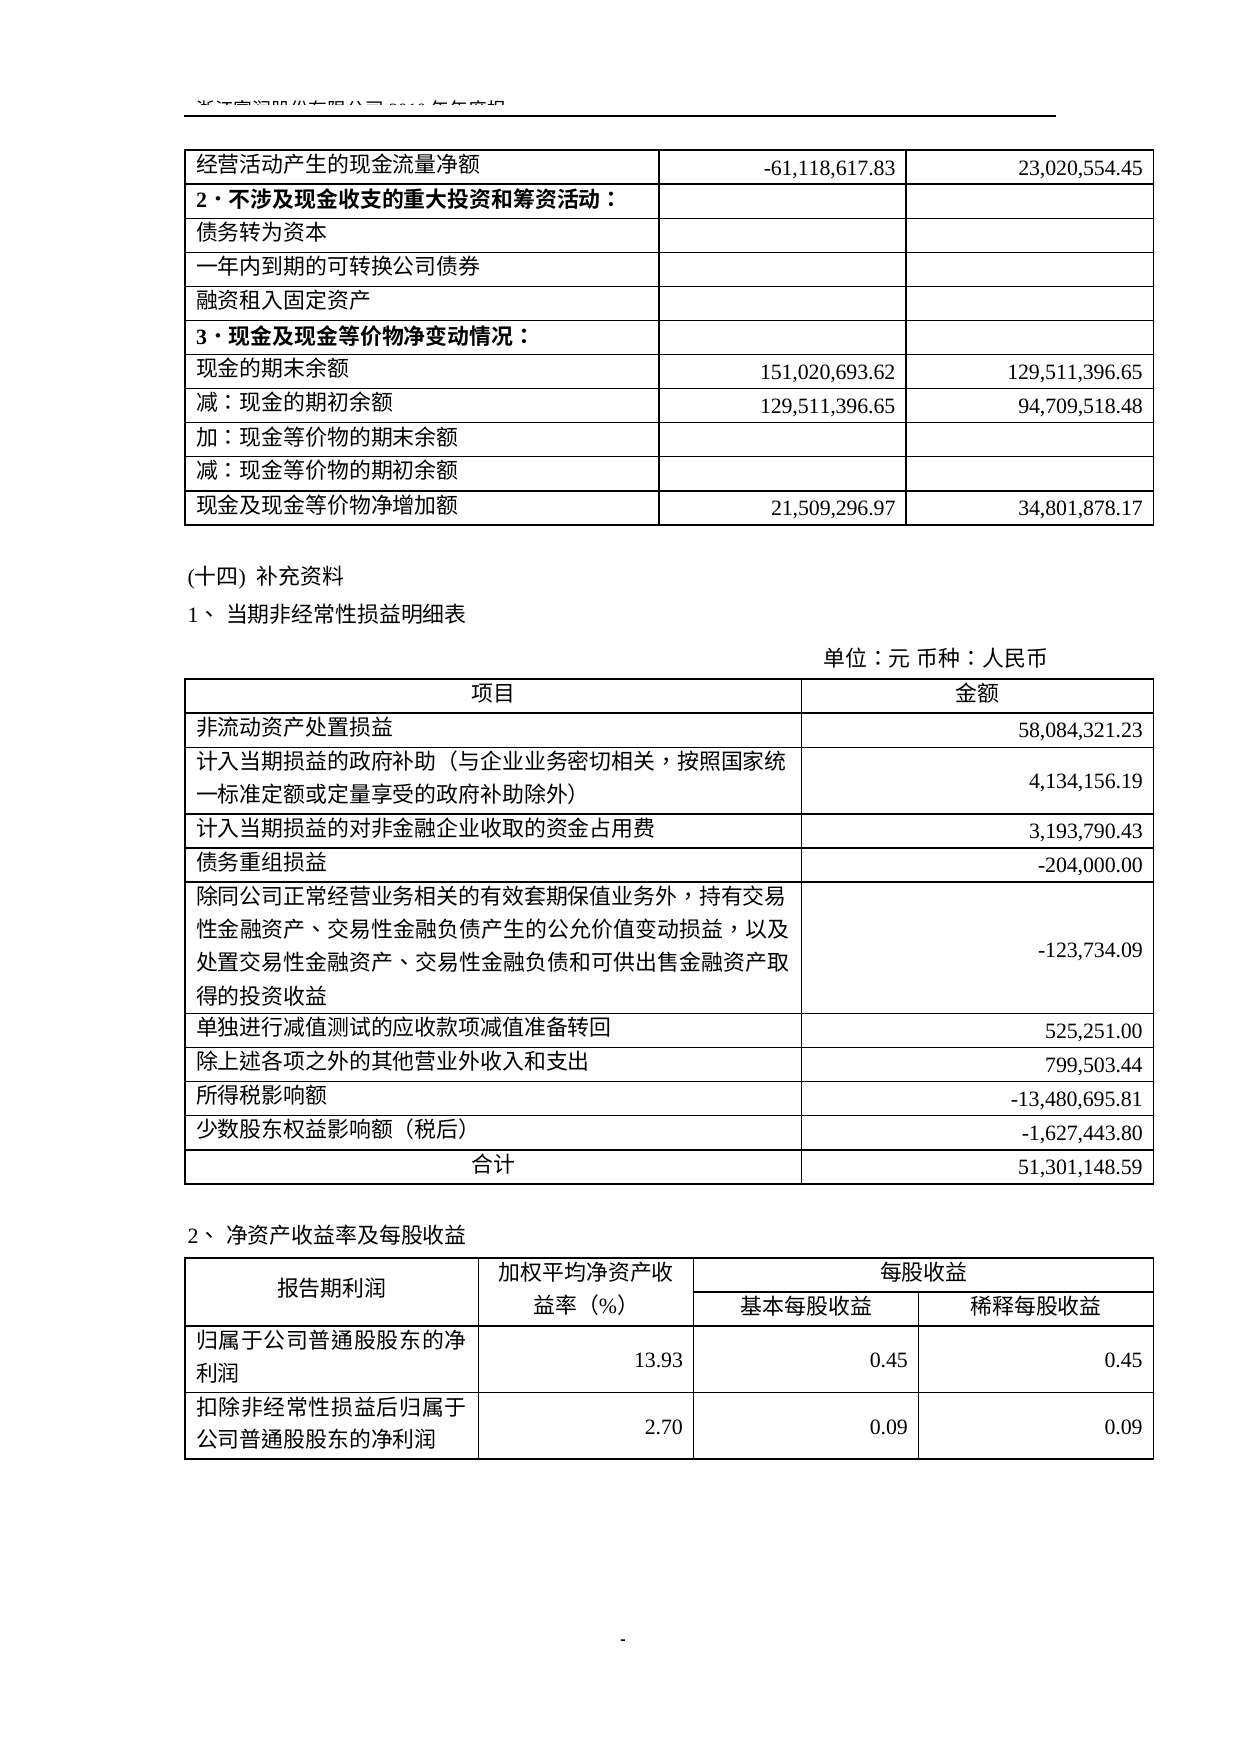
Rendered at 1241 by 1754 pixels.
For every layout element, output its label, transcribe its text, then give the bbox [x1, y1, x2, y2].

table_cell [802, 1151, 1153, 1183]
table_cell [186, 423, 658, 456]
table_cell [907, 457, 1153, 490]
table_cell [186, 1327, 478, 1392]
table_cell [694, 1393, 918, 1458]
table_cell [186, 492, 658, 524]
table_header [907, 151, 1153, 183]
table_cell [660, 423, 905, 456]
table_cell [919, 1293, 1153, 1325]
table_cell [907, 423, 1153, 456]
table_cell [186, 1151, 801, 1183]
text 单位：元 币种：人民币 [823, 643, 1167, 673]
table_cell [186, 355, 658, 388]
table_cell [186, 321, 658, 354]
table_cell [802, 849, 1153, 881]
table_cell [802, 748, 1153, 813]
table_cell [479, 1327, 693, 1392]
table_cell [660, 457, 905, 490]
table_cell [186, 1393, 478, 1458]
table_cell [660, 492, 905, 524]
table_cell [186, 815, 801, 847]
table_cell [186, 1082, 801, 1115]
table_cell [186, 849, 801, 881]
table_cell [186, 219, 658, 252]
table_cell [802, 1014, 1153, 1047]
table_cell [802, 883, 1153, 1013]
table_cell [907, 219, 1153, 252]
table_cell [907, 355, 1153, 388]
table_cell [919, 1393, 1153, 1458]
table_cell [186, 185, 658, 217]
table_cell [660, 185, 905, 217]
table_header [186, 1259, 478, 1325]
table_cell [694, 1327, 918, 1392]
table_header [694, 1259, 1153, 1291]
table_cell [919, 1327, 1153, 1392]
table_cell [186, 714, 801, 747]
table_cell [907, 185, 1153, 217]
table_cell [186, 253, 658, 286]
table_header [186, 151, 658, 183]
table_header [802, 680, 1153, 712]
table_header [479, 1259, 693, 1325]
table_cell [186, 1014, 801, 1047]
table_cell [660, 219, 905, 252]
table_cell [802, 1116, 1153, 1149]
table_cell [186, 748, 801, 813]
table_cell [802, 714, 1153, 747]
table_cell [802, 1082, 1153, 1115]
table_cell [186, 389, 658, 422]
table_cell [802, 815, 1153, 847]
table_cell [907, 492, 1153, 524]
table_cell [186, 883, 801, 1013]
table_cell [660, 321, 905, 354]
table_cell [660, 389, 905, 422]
text 1、 当期非经常性损益明细表 [187, 599, 473, 629]
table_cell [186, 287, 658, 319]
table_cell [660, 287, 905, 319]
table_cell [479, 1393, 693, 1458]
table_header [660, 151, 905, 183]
text 2、 净资产收益率及每股收益 [187, 1220, 1064, 1250]
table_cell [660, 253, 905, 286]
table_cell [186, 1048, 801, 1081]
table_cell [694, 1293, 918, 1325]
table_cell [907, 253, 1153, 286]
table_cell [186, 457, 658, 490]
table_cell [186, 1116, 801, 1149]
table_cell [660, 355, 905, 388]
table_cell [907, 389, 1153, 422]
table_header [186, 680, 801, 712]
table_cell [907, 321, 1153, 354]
text (十四) 补充资料 [187, 561, 473, 591]
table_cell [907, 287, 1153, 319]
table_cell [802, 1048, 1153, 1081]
